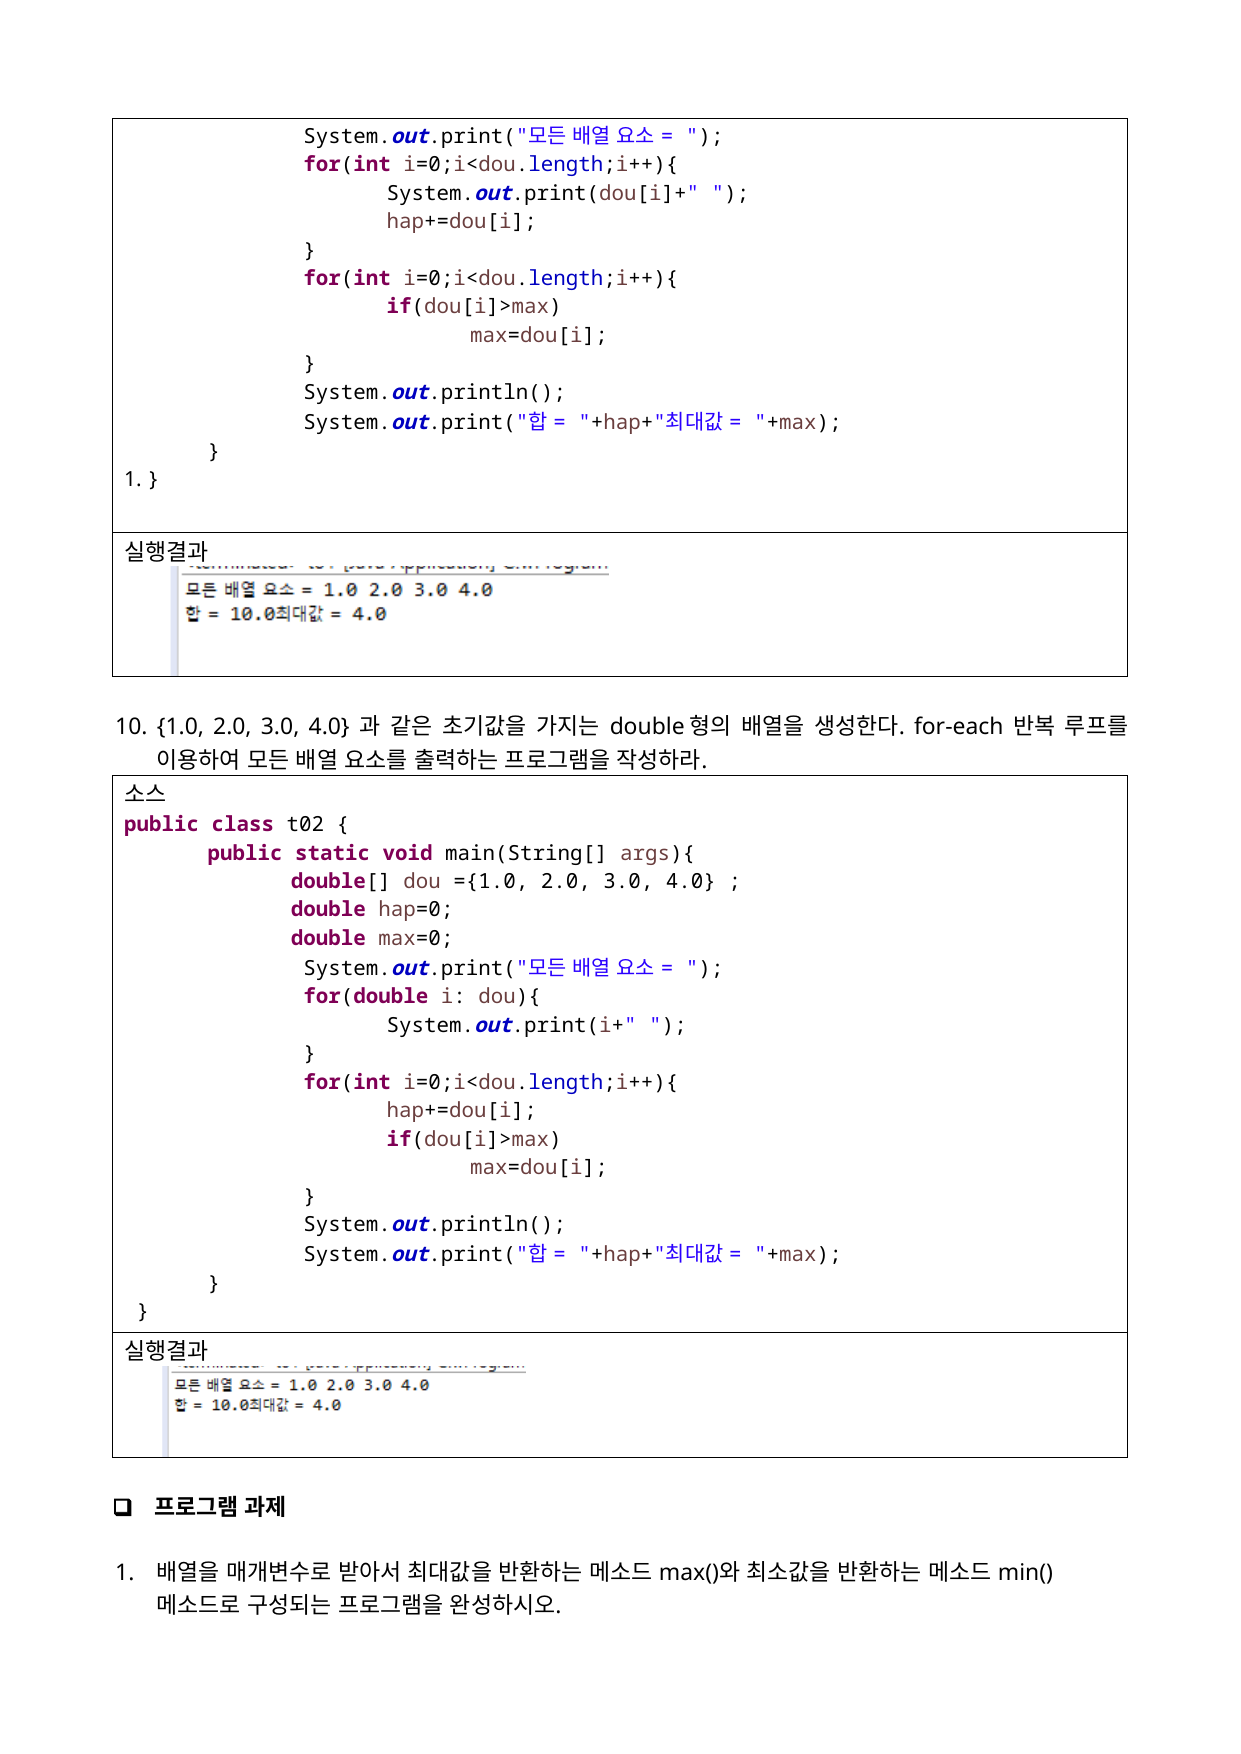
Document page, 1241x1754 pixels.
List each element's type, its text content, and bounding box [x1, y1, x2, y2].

table_header 소스 public class t02 { public static void main(String[] args){ double[] dou ={1.0, 2.0, 3.0, 4.0} ; double hap=0; double max=0; System.out.print("모든 배열 요소 = "); for(double i: dou){ System.out.print(i+" "); } for(int i=0;i<dou.length;i++){ hap+=dou[i]; if(dou[i]>max) max=dou[i]; } System.out.println(); System.out.print("합 = "+hap+"최대값 = "+max); } } [113, 776, 1127, 1332]
table_cell 실행결과 [113, 533, 1127, 676]
picture [123, 566, 609, 676]
table_cell 실행결과 [113, 1333, 1127, 1457]
list 프로그램 과제 [112, 1489, 1128, 1522]
list {1.0, 2.0, 3.0, 4.0} 과 같은 초기값을 가지는 double형의 배열을 생성한다. for-each 반복 루프를 이용하여 모든 배열 요소를 출력하는 프로그램을 작성하라. [689, 708, 1128, 775]
list {1.0, 2.0, 3.0, 4.0} 과 같은 초기값을 가지는 double형의 배열을 생성한다. for-each 반복 루프를 이용하여 모든 배열 요소를 출력하는 프로그램을 작성하라. [115, 708, 359, 775]
list 배열을 매개변수로 받아서 최대값을 반환하는 메소드 max()와 최소값을 반환하는 메소드 min() 메소드로 구성되는 프로그램을 완성하시오. [115, 1553, 1128, 1620]
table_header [113, 119, 1127, 532]
picture [123, 1366, 526, 1457]
